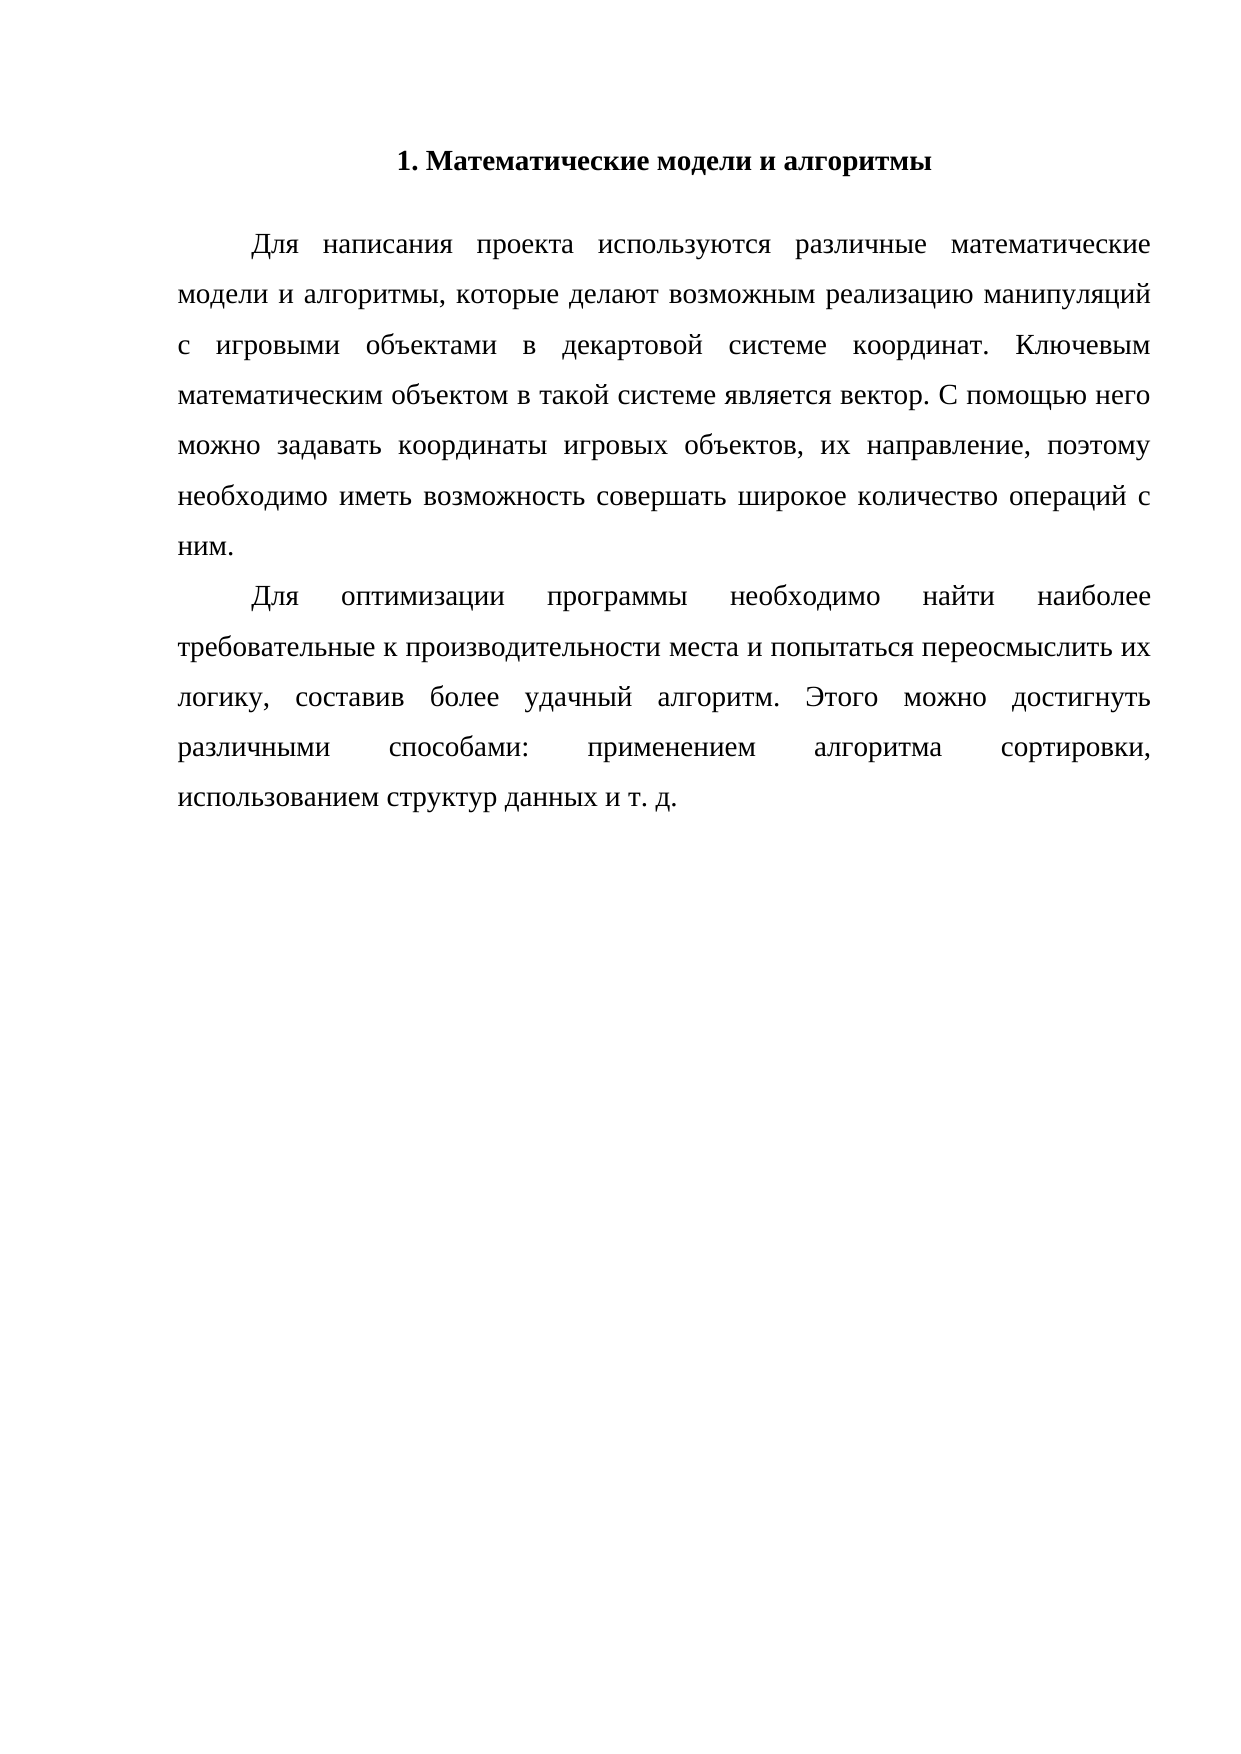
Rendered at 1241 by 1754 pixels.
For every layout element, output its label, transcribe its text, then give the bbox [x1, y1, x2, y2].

text Для оптимизации программы необходимо найти наиболее требовательные к производительности места и попытаться переосмыслить их логику, составив более удачный алгоритм. Этого можно достигнуть различными способами: применением алгоритма сортировки, использованием структур данных и т. д. [177, 578, 1152, 813]
text Для написания проекта используются различные математические модели и алгоритмы, которые делают возможным реализацию манипуляций с игровыми объектами в декартовой системе координат. Ключевым математическим объектом в такой системе является вектор. С помощью него можно задавать координаты игровых объектов, их направление, поэтому необходимо иметь возможность совершать широкое количество операций с ним. [177, 226, 1152, 562]
subtitle 1. Математические модели и алгоритмы [177, 143, 1152, 177]
